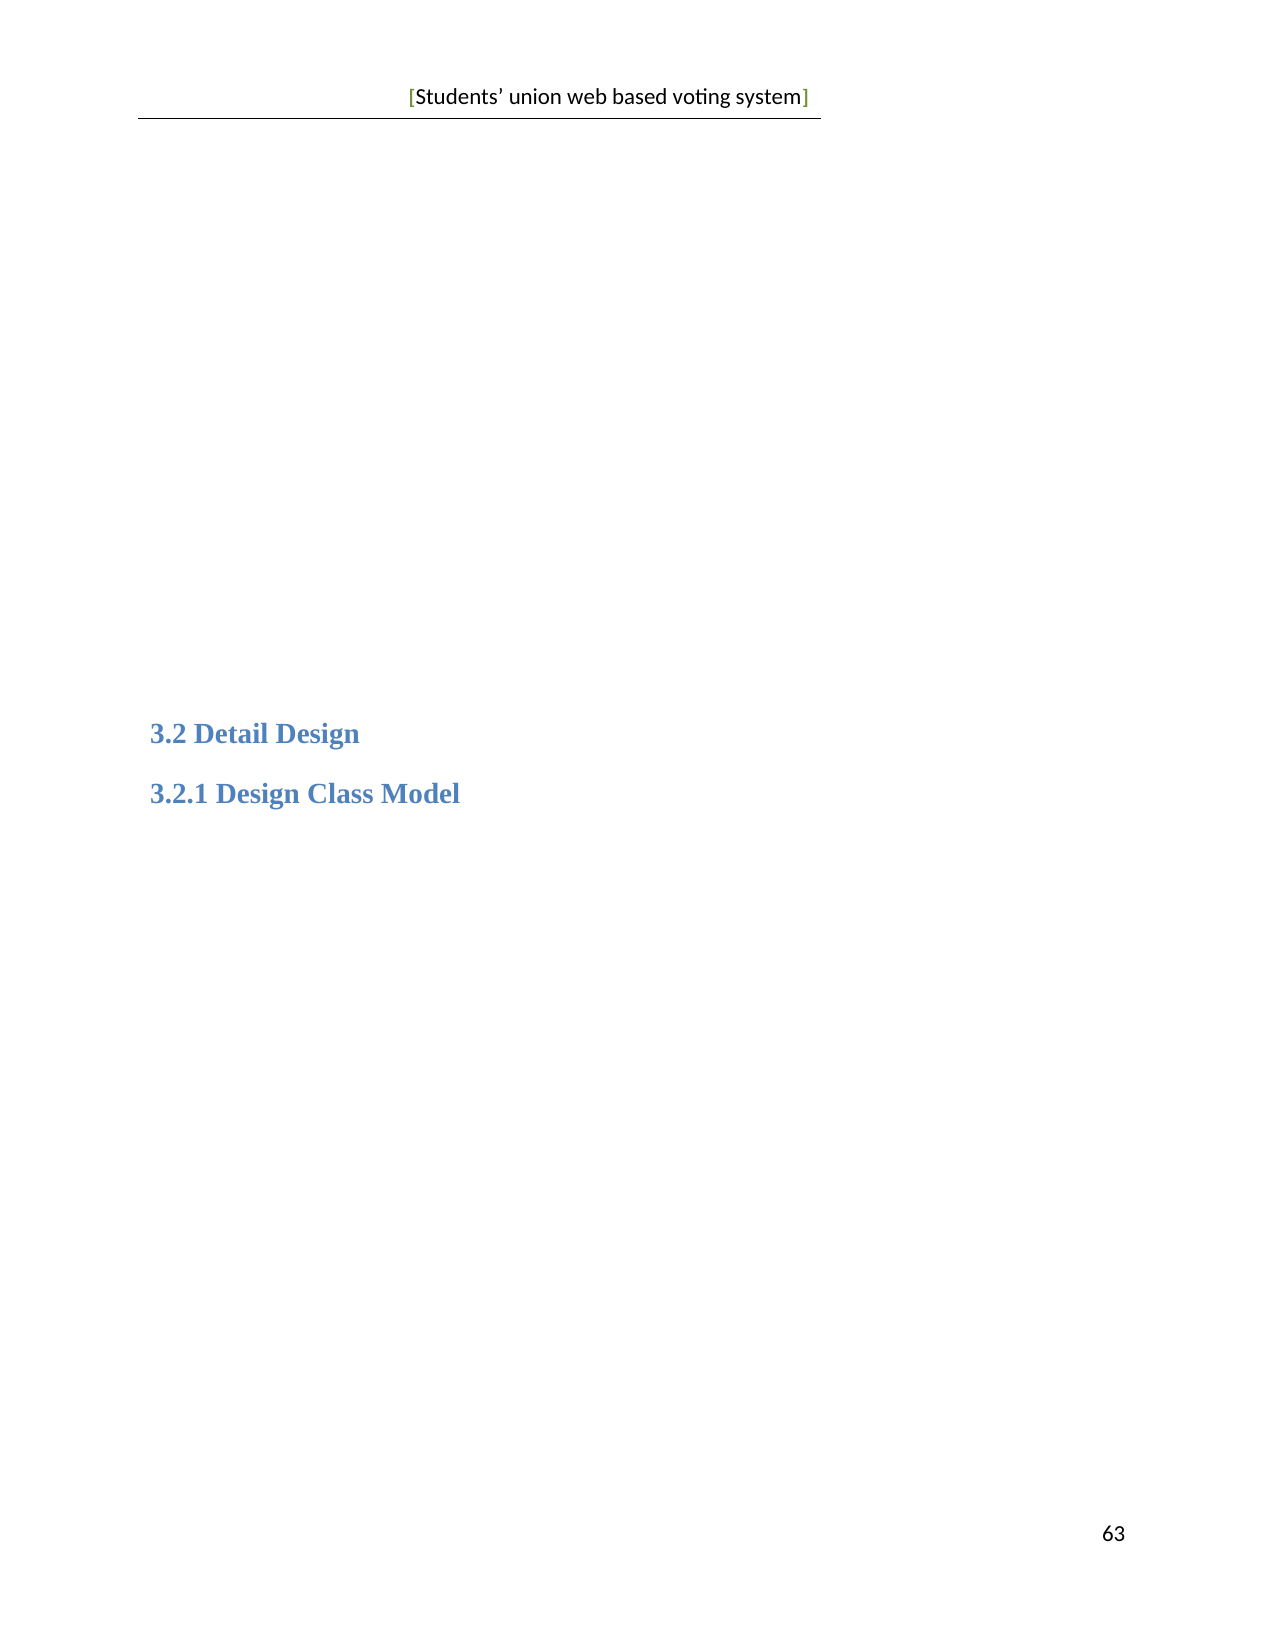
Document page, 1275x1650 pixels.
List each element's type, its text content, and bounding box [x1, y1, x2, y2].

subtitle 3.2.1 Design Class Model [150, 776, 1125, 809]
subtitle 3.2 Detail Design [150, 717, 1125, 750]
